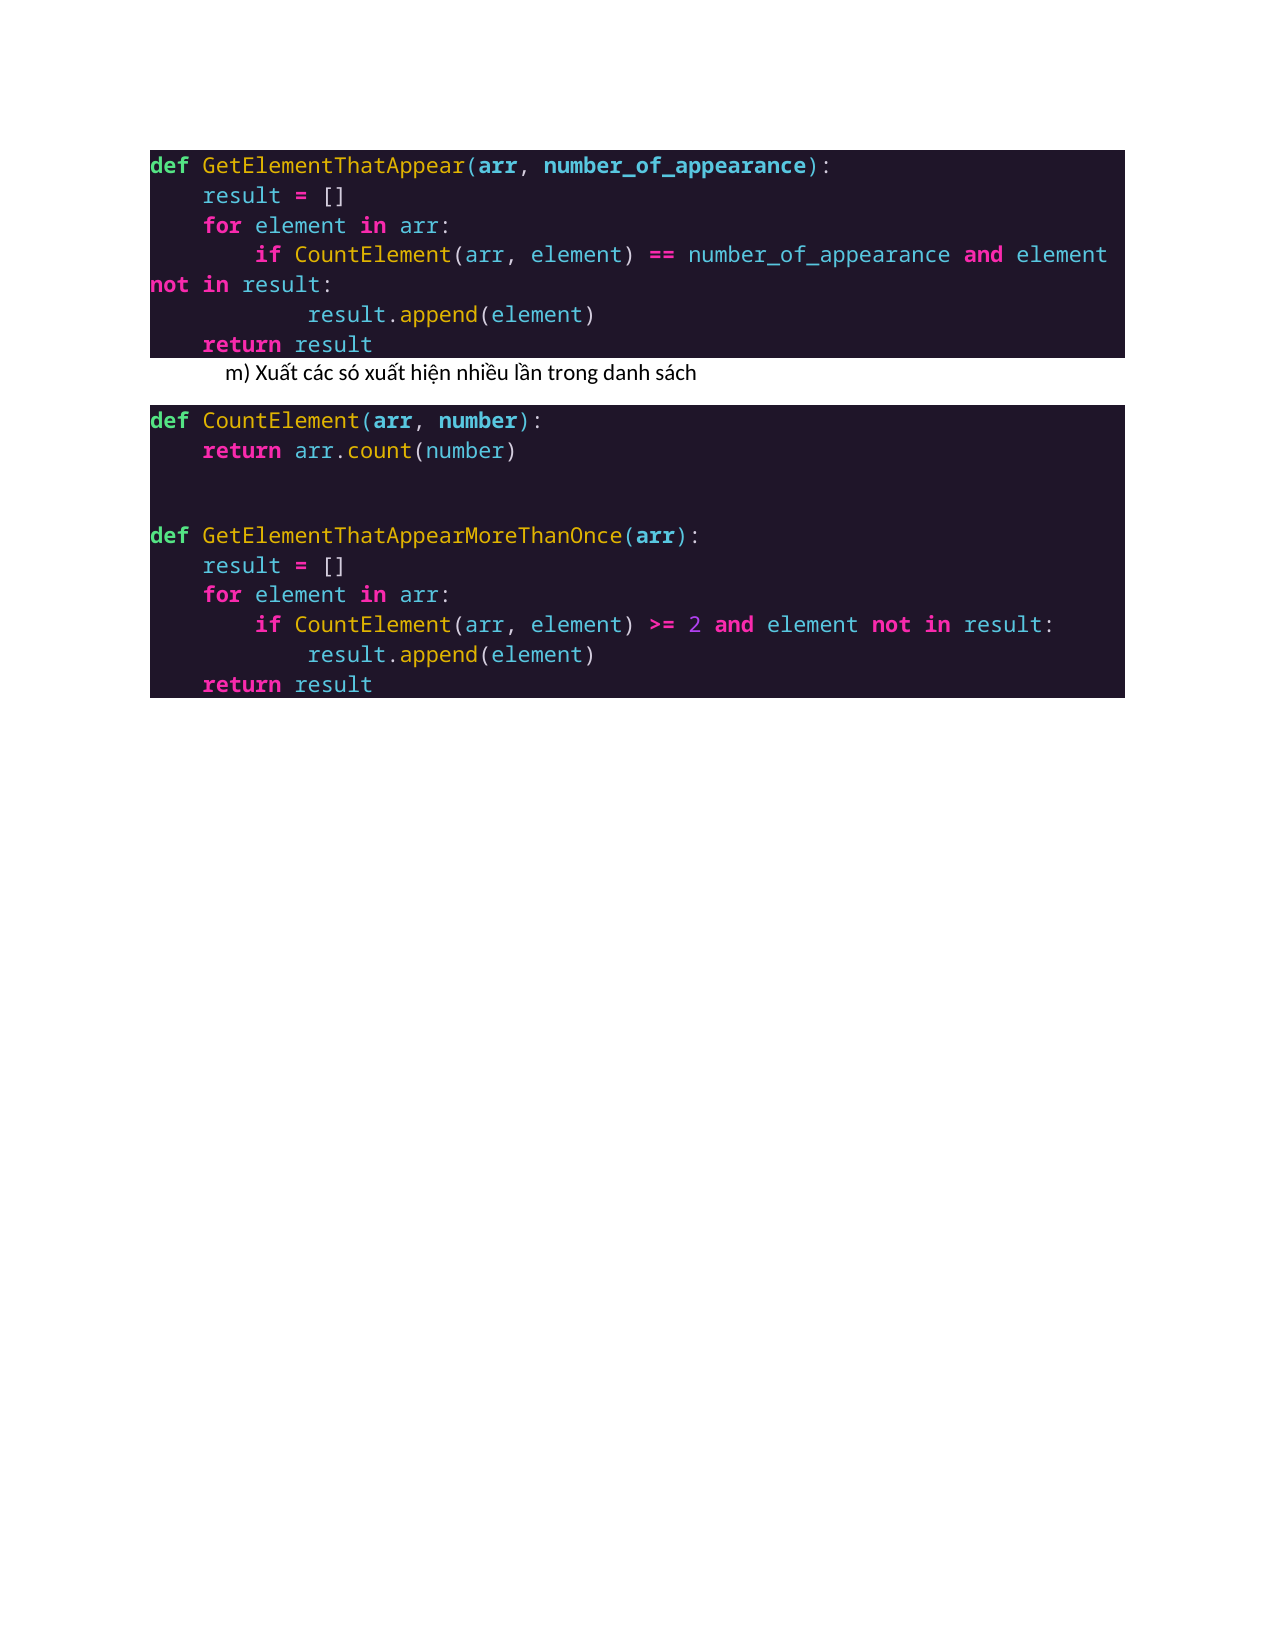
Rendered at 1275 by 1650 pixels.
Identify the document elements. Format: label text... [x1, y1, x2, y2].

text m) Xuất các só xuất hiện nhiều lần trong danh sách [150, 358, 1125, 387]
text return result [150, 329, 1125, 358]
text return arr.count(number) [150, 435, 1125, 465]
text result.append(element) [150, 299, 1125, 329]
text def CountElement(arr, number): [150, 405, 1125, 435]
text if CountElement(arr, element) == number_of_appearance and element not in result: [150, 239, 1125, 299]
text result = [] [150, 549, 1125, 579]
text def GetElementThatAppearMoreThanOnce(arr): [150, 520, 1125, 549]
text result.append(element) [150, 639, 1125, 669]
text for element in arr: [150, 579, 1125, 609]
text result = [] [150, 180, 1125, 209]
text if CountElement(arr, element) >= 2 and element not in result: [150, 609, 1125, 639]
text for element in arr: [150, 209, 1125, 239]
text def GetElementThatAppear(arr, number_of_appearance): [150, 150, 1125, 180]
text return result [150, 669, 1125, 698]
